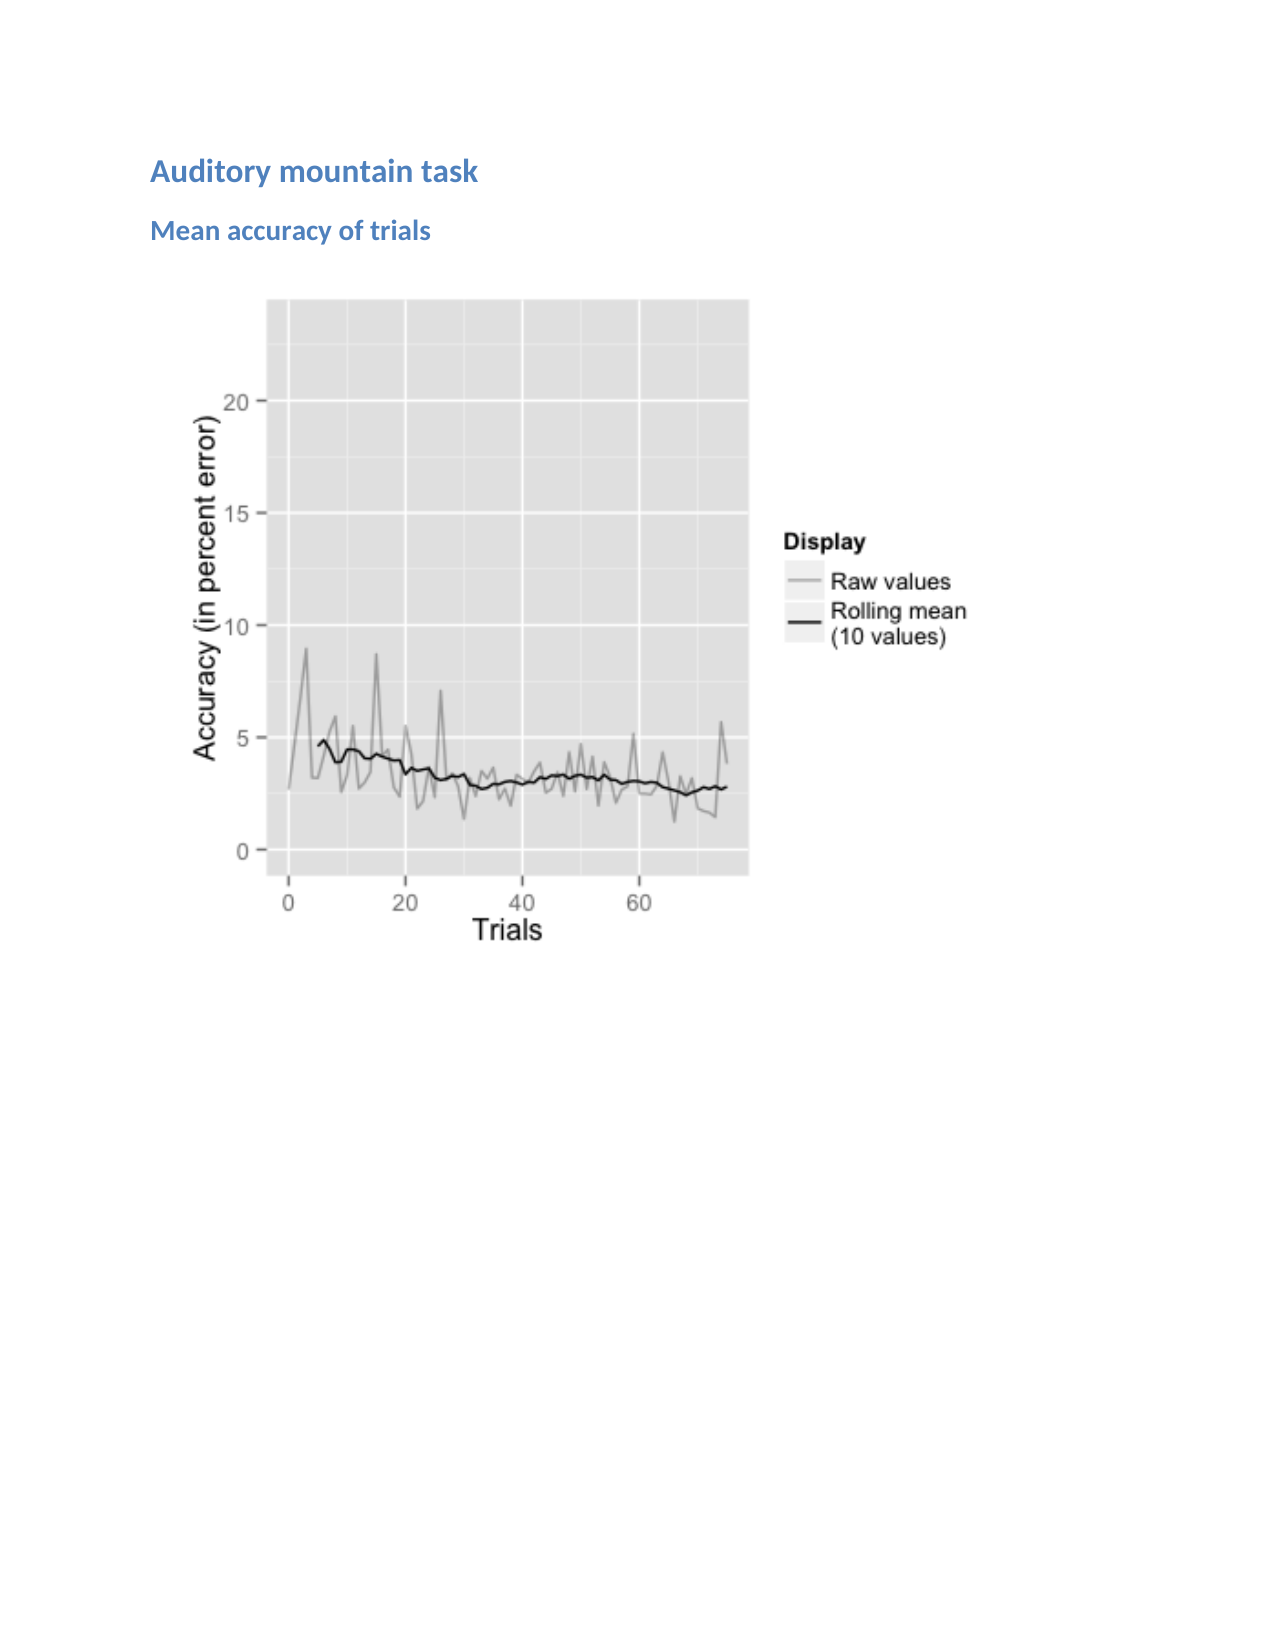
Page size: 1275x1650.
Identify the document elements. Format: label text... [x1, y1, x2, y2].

picture [168, 266, 1044, 966]
subtitle Mean accuracy of trials [150, 212, 1125, 247]
subtitle Auditory mountain task [150, 150, 1125, 191]
